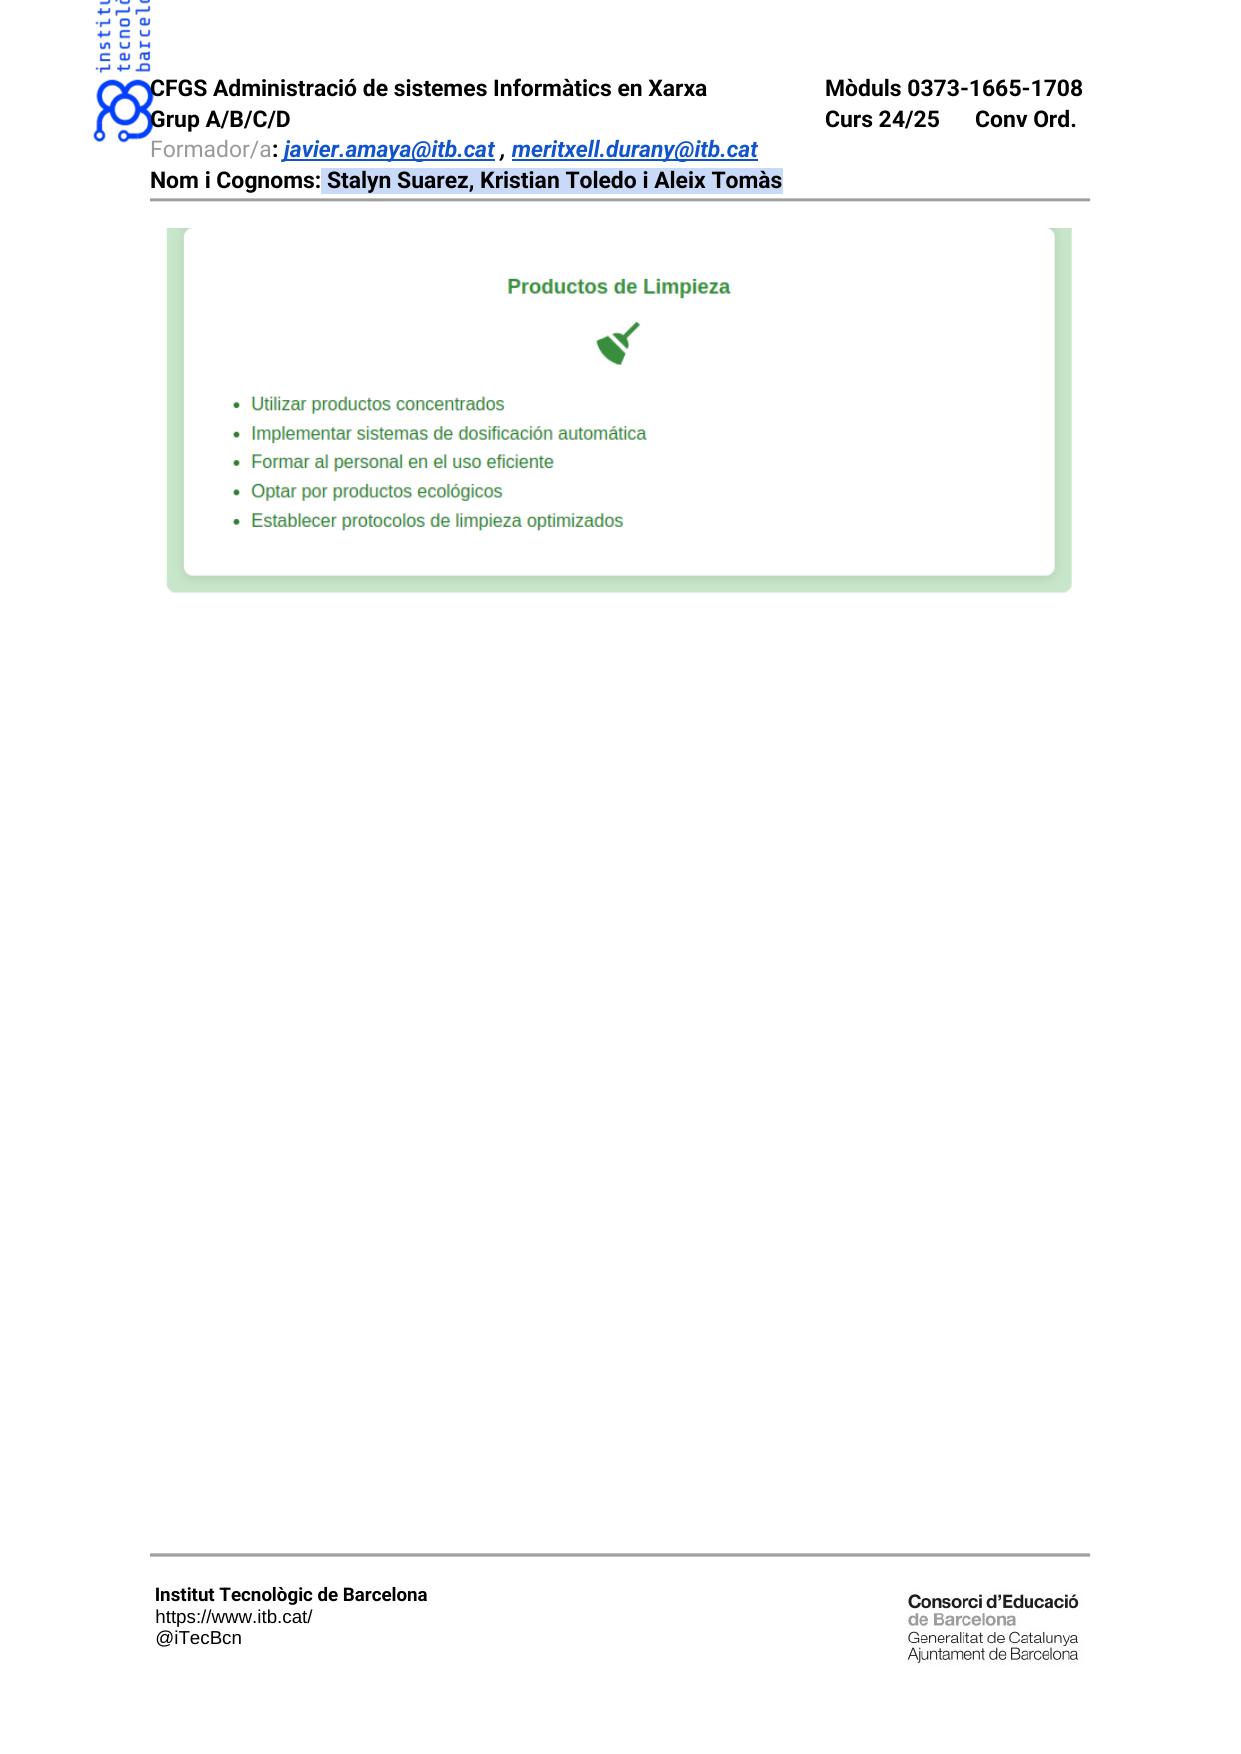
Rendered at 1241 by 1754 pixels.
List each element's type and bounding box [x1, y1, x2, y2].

picture [150, 228, 1091, 604]
picture [92, 0, 155, 144]
picture [900, 1588, 1091, 1669]
